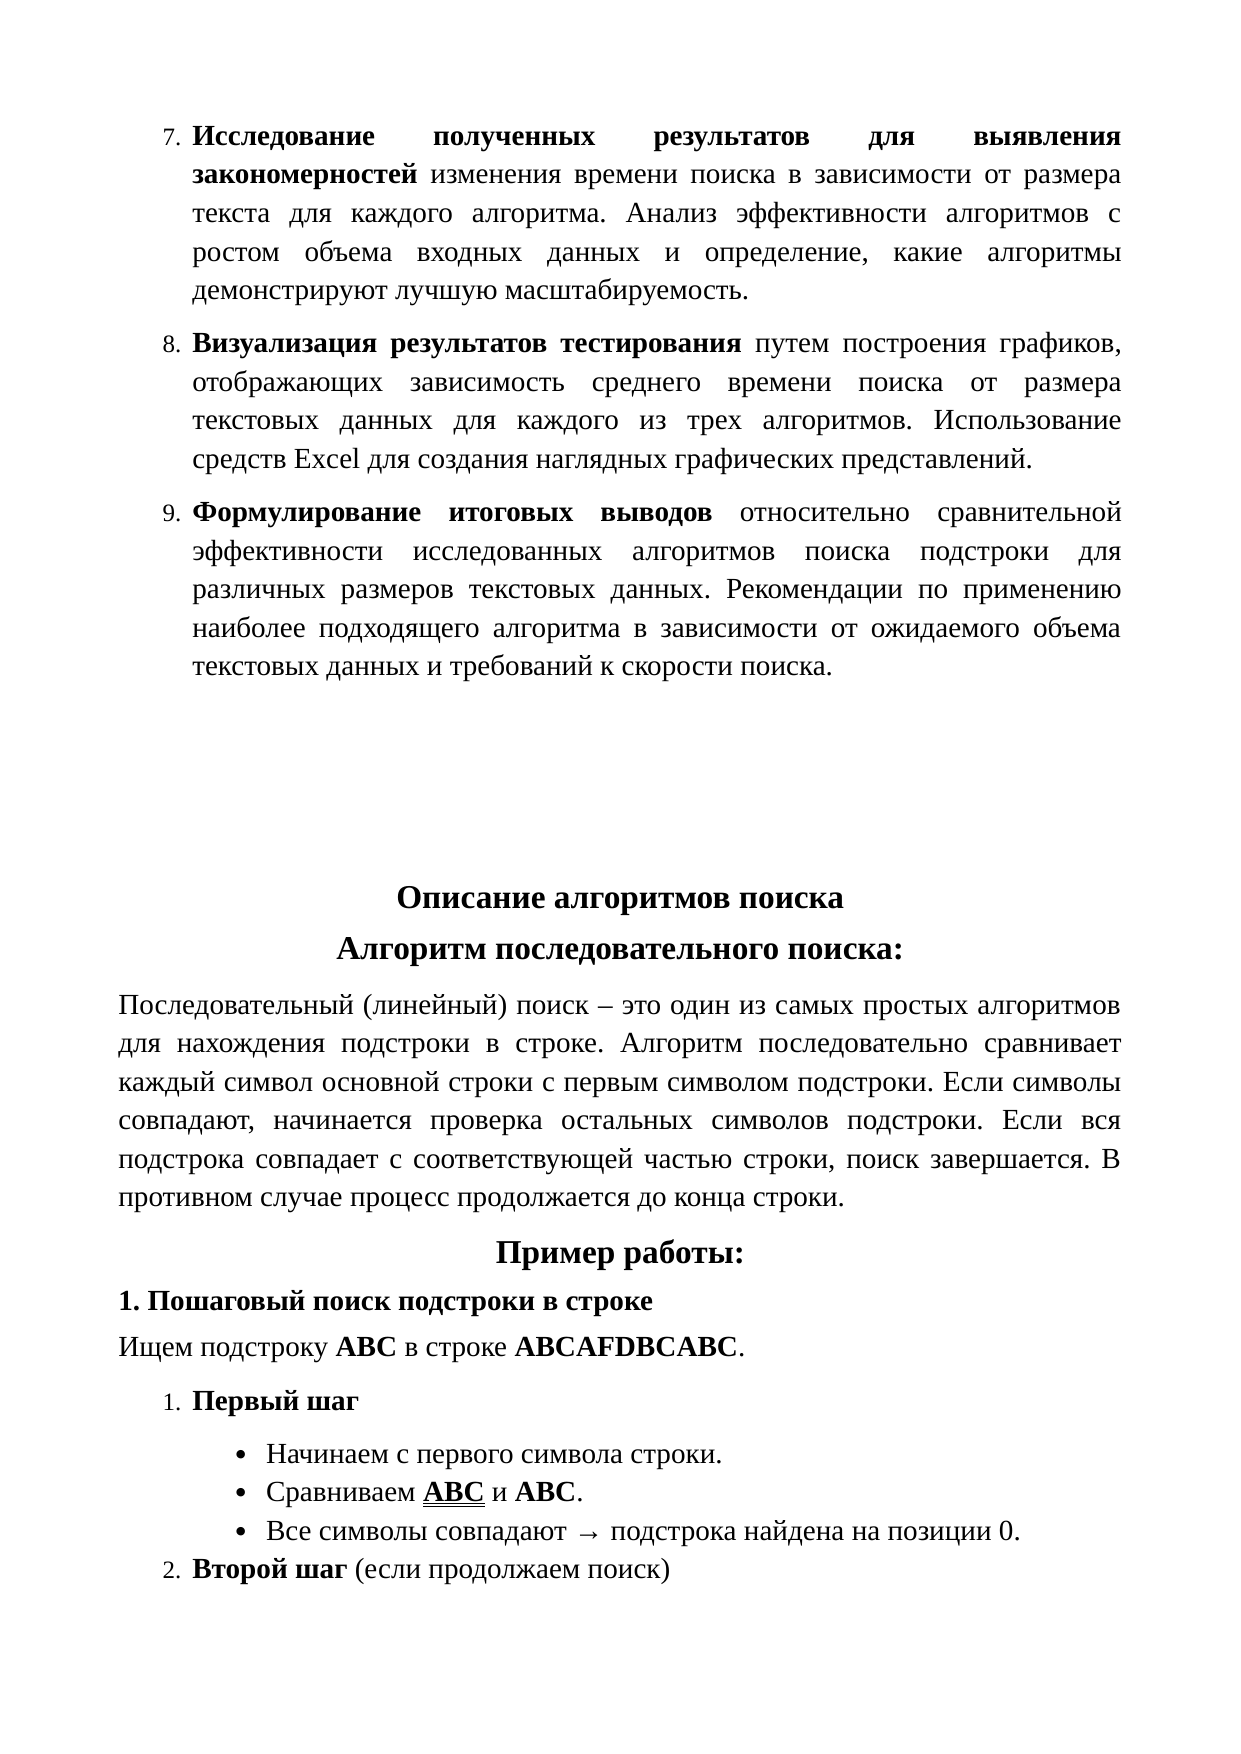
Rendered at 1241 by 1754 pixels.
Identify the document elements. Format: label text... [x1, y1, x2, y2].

list Первый шаг [162, 1383, 1122, 1416]
list Начинаем с первого символа строки. [236, 1436, 1122, 1469]
list Второй шаг (если продолжаем поиск) [162, 1551, 1122, 1585]
subtitle 1. Пошаговый поиск подстроки в строке [118, 1283, 1122, 1317]
text Алгоритм последовательного поиска: [118, 928, 1122, 967]
list Исследование полученных результатов для выявления закономерностей изменения времени поиска в зависимости от размера текста для каждого алгоритма. Анализ эффективности алгоритмов с ростом объема входных данных и определение, какие алгоритмы демонстрируют лучшую масштабируемость. [162, 118, 1122, 306]
subtitle Пример работы: [118, 1233, 1122, 1271]
text Ищем подстроку ABC в строке ABCAFDBCABC. [118, 1329, 1122, 1363]
text Последовательный (линейный) поиск – это один из самых простых алгоритмов для нахождения подстроки в строке. Алгоритм последовательно сравнивает каждый символ основной строки с первым символом подстроки. Если символы совпадают, начинается проверка остальных символов подстроки. Если вся подстрока совпадает с соответствующей частью строки, поиск завершается. В противном случае процесс продолжается до конца строки. [118, 987, 1122, 1213]
list Сравниваем ABC и ABC. [236, 1474, 1122, 1508]
list Формулирование итоговых выводов относительно сравнительной эффективности исследованных алгоритмов поиска подстроки для различных размеров текстовых данных. Рекомендации по применению наиболее подходящего алгоритма в зависимости от ожидаемого объема текстовых данных и требований к скорости поиска. [162, 494, 1122, 682]
subtitle Описание алгоритмов поиска [118, 877, 1122, 916]
list Все символы совпадают → подстрока найдена на позиции 0. [236, 1513, 1122, 1546]
list Визуализация результатов тестирования путем построения графиков, отображающих зависимость среднего времени поиска от размера текстовых данных для каждого из трех алгоритмов. Использование средств Excel для создания наглядных графических представлений. [162, 325, 1122, 474]
